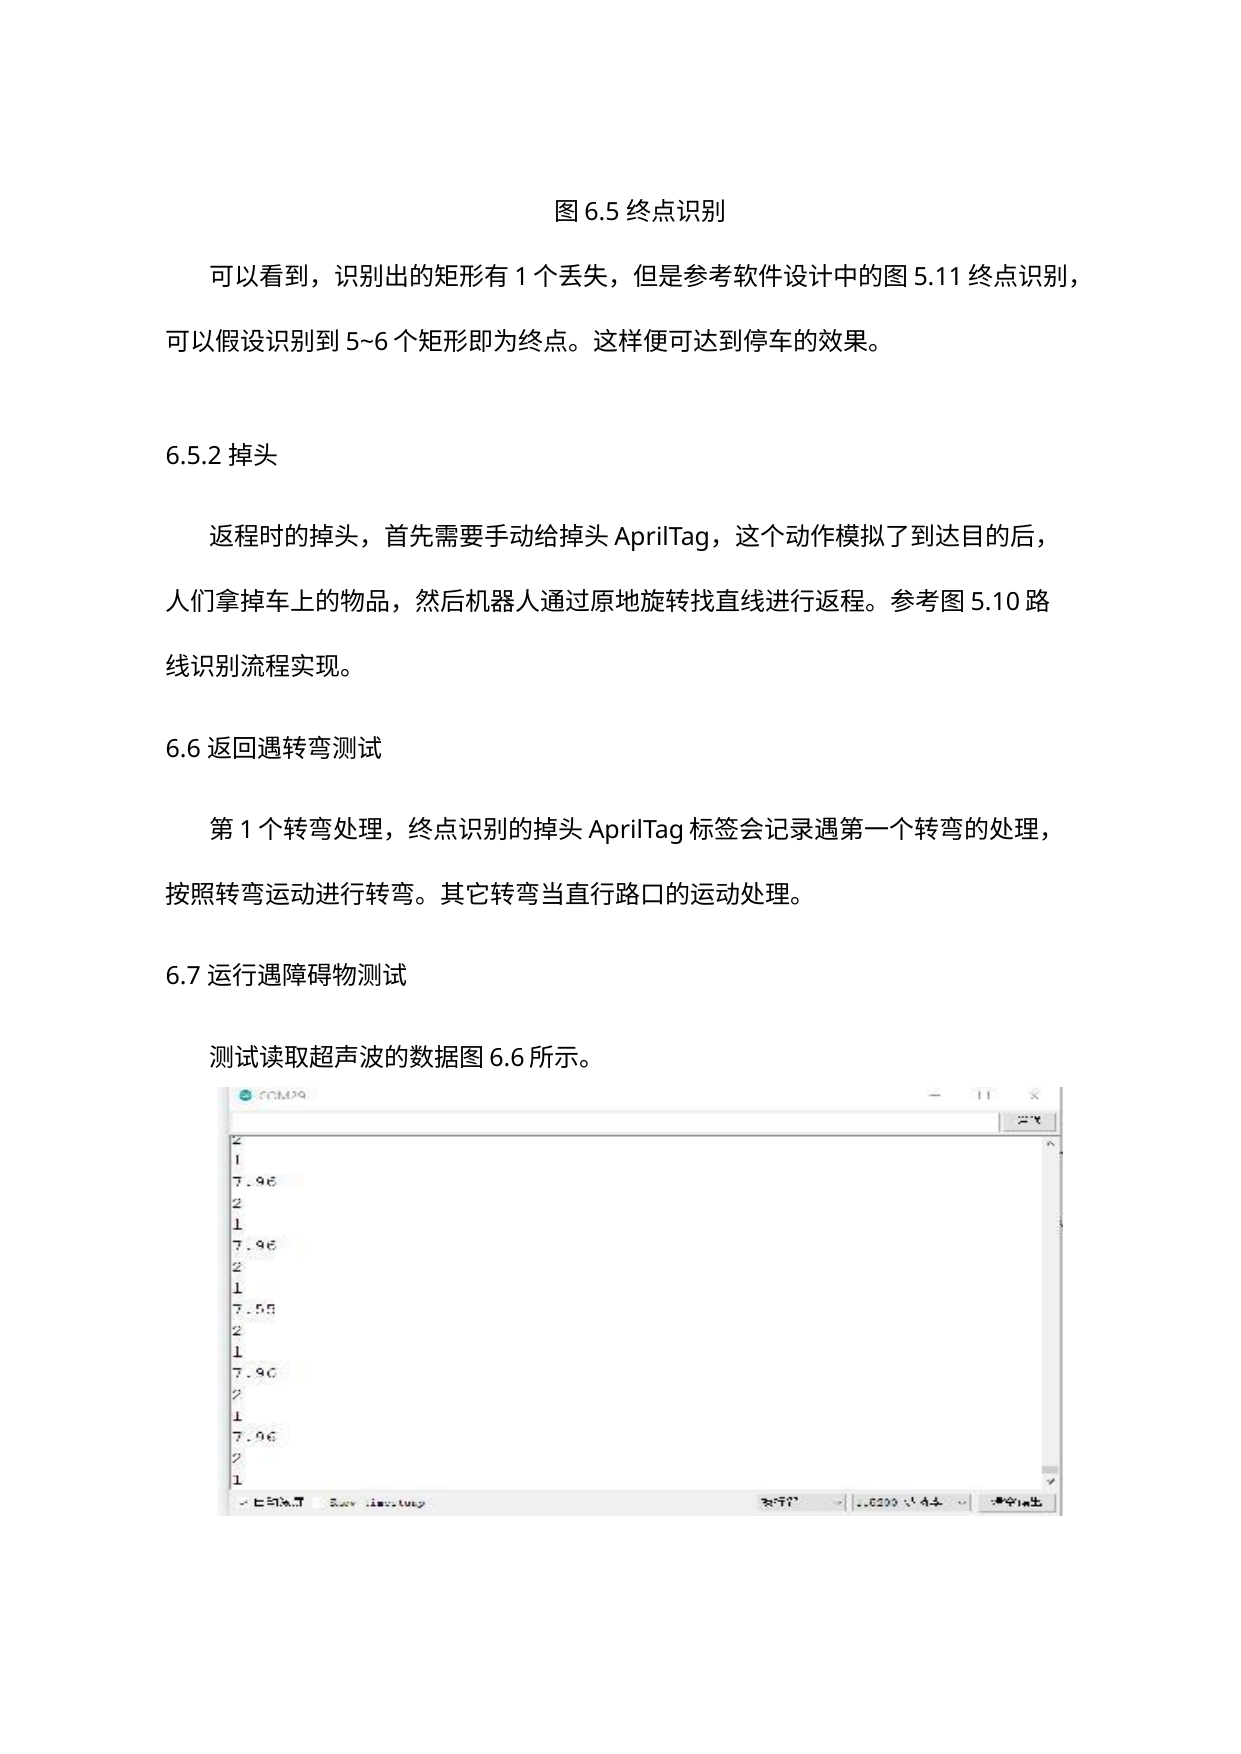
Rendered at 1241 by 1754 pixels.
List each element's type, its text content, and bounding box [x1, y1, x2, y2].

text 返程时的掉头，首先需要手动给掉头AprilTag，这个动作模拟了到达目的后，人们拿掉车上的物品，然后机器人通过原地旋转找直线进行返程。参考图5.10路线识别流程实现。 [165, 502, 1071, 697]
text 第1个转弯处理，终点识别的掉头AprilTag标签会记录遇第一个转弯的处理，按照转弯运动进行转弯。其它转弯当直行路口的运动处理。 [165, 795, 1071, 925]
text 测试读取超声波的数据图6.6所示。 [165, 1023, 1071, 1088]
text 图6.5 终点识别 [165, 177, 1071, 242]
text 可以看到，识别出的矩形有1个丢失，但是参考软件设计中的图5.11终点识别，可以假设识别到5~6个矩形即为终点。这样便可达到停车的效果。 [165, 242, 1071, 372]
list 6.6 返回遇转弯测试 [165, 714, 1093, 779]
picture [217, 1087, 1063, 1516]
list 6.7 运行遇障碍物测试 [165, 941, 1093, 1006]
list 6.5.2 掉头 [165, 421, 1093, 486]
